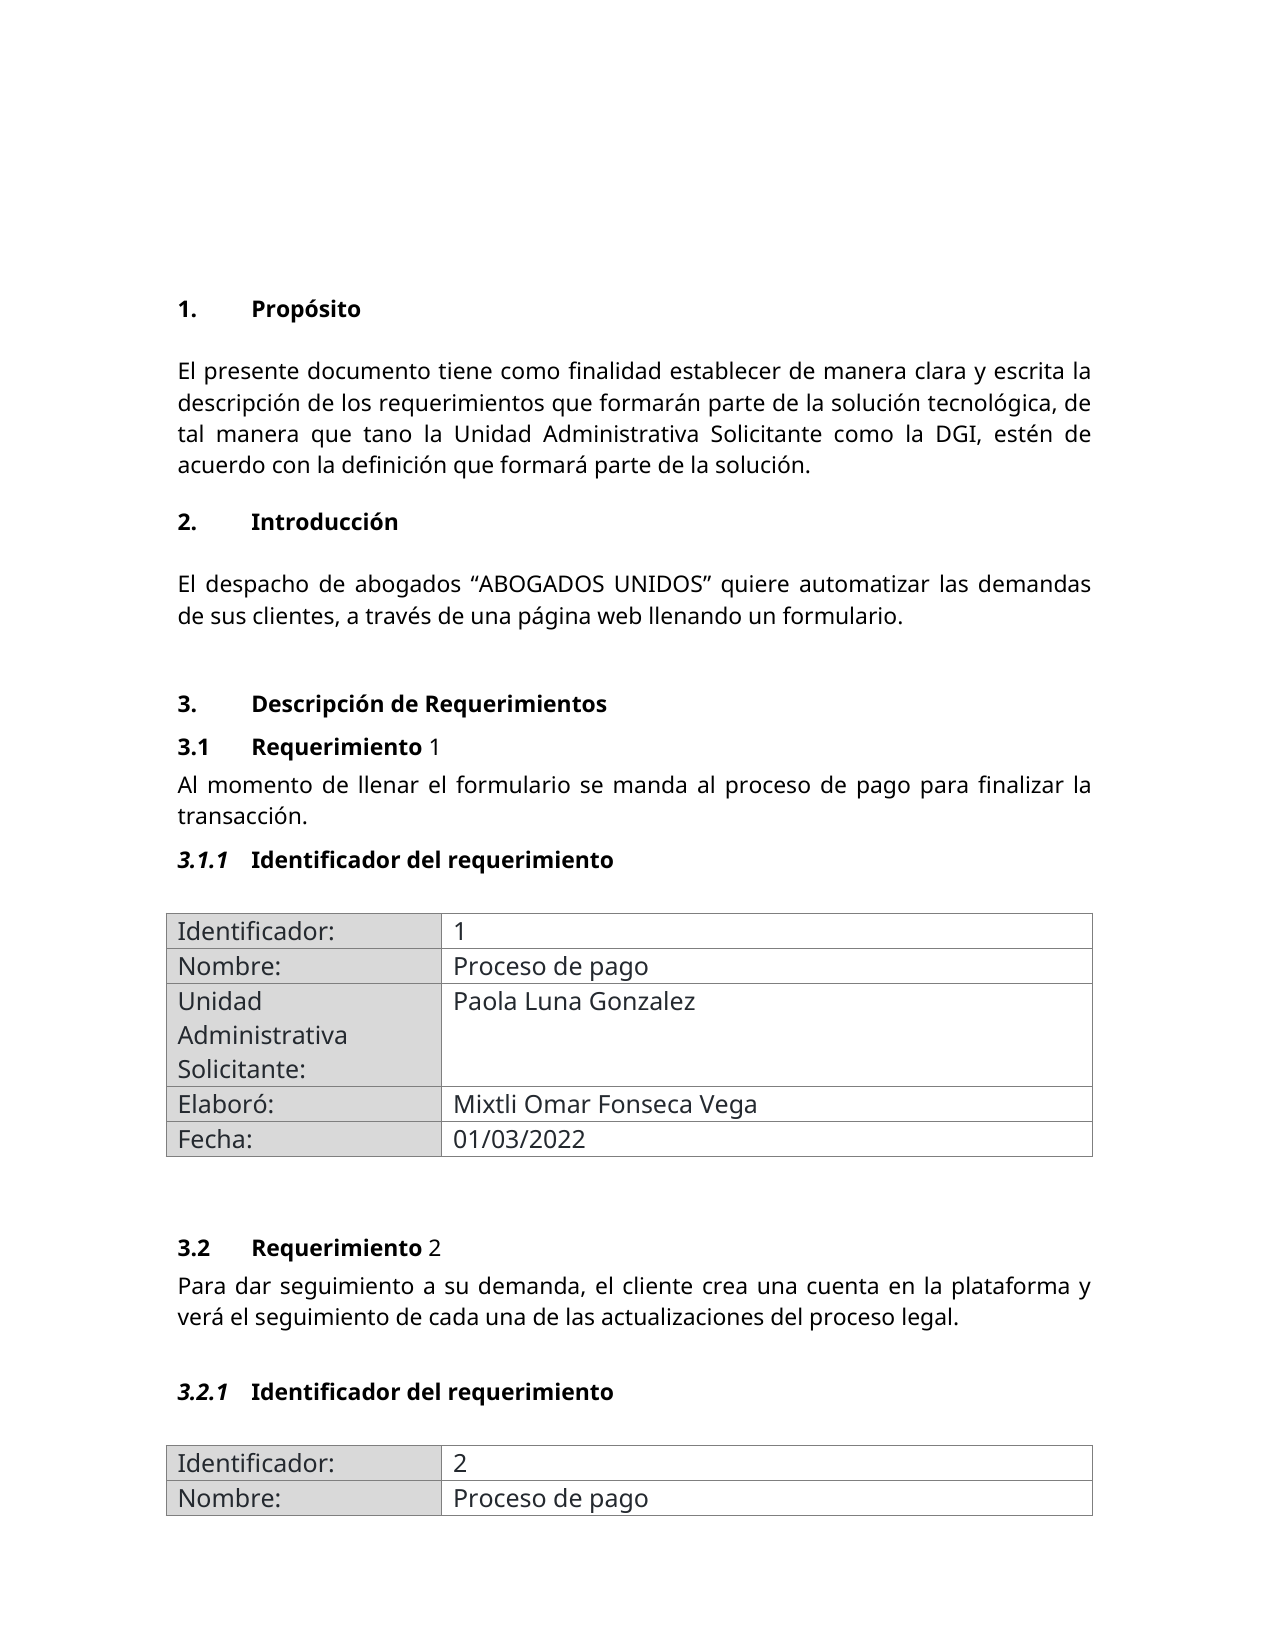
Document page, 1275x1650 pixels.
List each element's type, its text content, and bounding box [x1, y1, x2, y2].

table_header Identificador: [167, 1446, 441, 1480]
table_header 1 [442, 914, 1092, 948]
subtitle Identificador del requerimiento [177, 844, 1093, 875]
text Para dar seguimiento a su demanda, el cliente crea una cuenta en la plataforma y verá el seguimiento de cada una de las actualizaciones del proceso legal. [177, 1270, 1093, 1332]
subtitle Descripción de Requerimientos [177, 688, 1093, 719]
subtitle Introducción [177, 506, 1093, 537]
table_cell Paola Luna Gonzalez [442, 984, 1092, 1086]
table_cell Proceso de pago [442, 949, 1092, 983]
subtitle Identificador del requerimiento [177, 1376, 1093, 1407]
subtitle El presente documento tiene como finalidad establecer de manera clara y escrita la descripción de los requerimientos que formarán parte de la solución tecnológica, de tal manera que tano la Unidad Administrativa Solicitante como la DGI, estén de acuerdo con la definición que formará parte de la solución. [177, 355, 1093, 480]
table_cell Nombre: [167, 1481, 441, 1515]
table_cell 01/03/2022 [442, 1122, 1092, 1156]
subtitle Requerimiento 1 [177, 731, 1093, 763]
text Al momento de llenar el formulario se manda al proceso de pago para finalizar la transacción. [177, 769, 1093, 831]
table_cell Elaboró: [167, 1087, 441, 1121]
table_header 2 [442, 1446, 1092, 1480]
text El despacho de abogados “ABOGADOS UNIDOS” quiere automatizar las demandas de sus clientes, a través de una página web llenando un formulario. [177, 568, 1093, 631]
table_cell Proceso de pago [442, 1481, 1092, 1515]
table_cell Nombre: [167, 949, 441, 983]
table_cell Fecha: [167, 1122, 441, 1156]
subtitle Propósito [177, 293, 1093, 324]
table_cell Mixtli Omar Fonseca Vega [442, 1087, 1092, 1121]
subtitle Requerimiento 2 [177, 1232, 1093, 1263]
table_cell Unidad Administrativa Solicitante: [167, 984, 441, 1086]
table_header Identificador: [167, 914, 441, 948]
